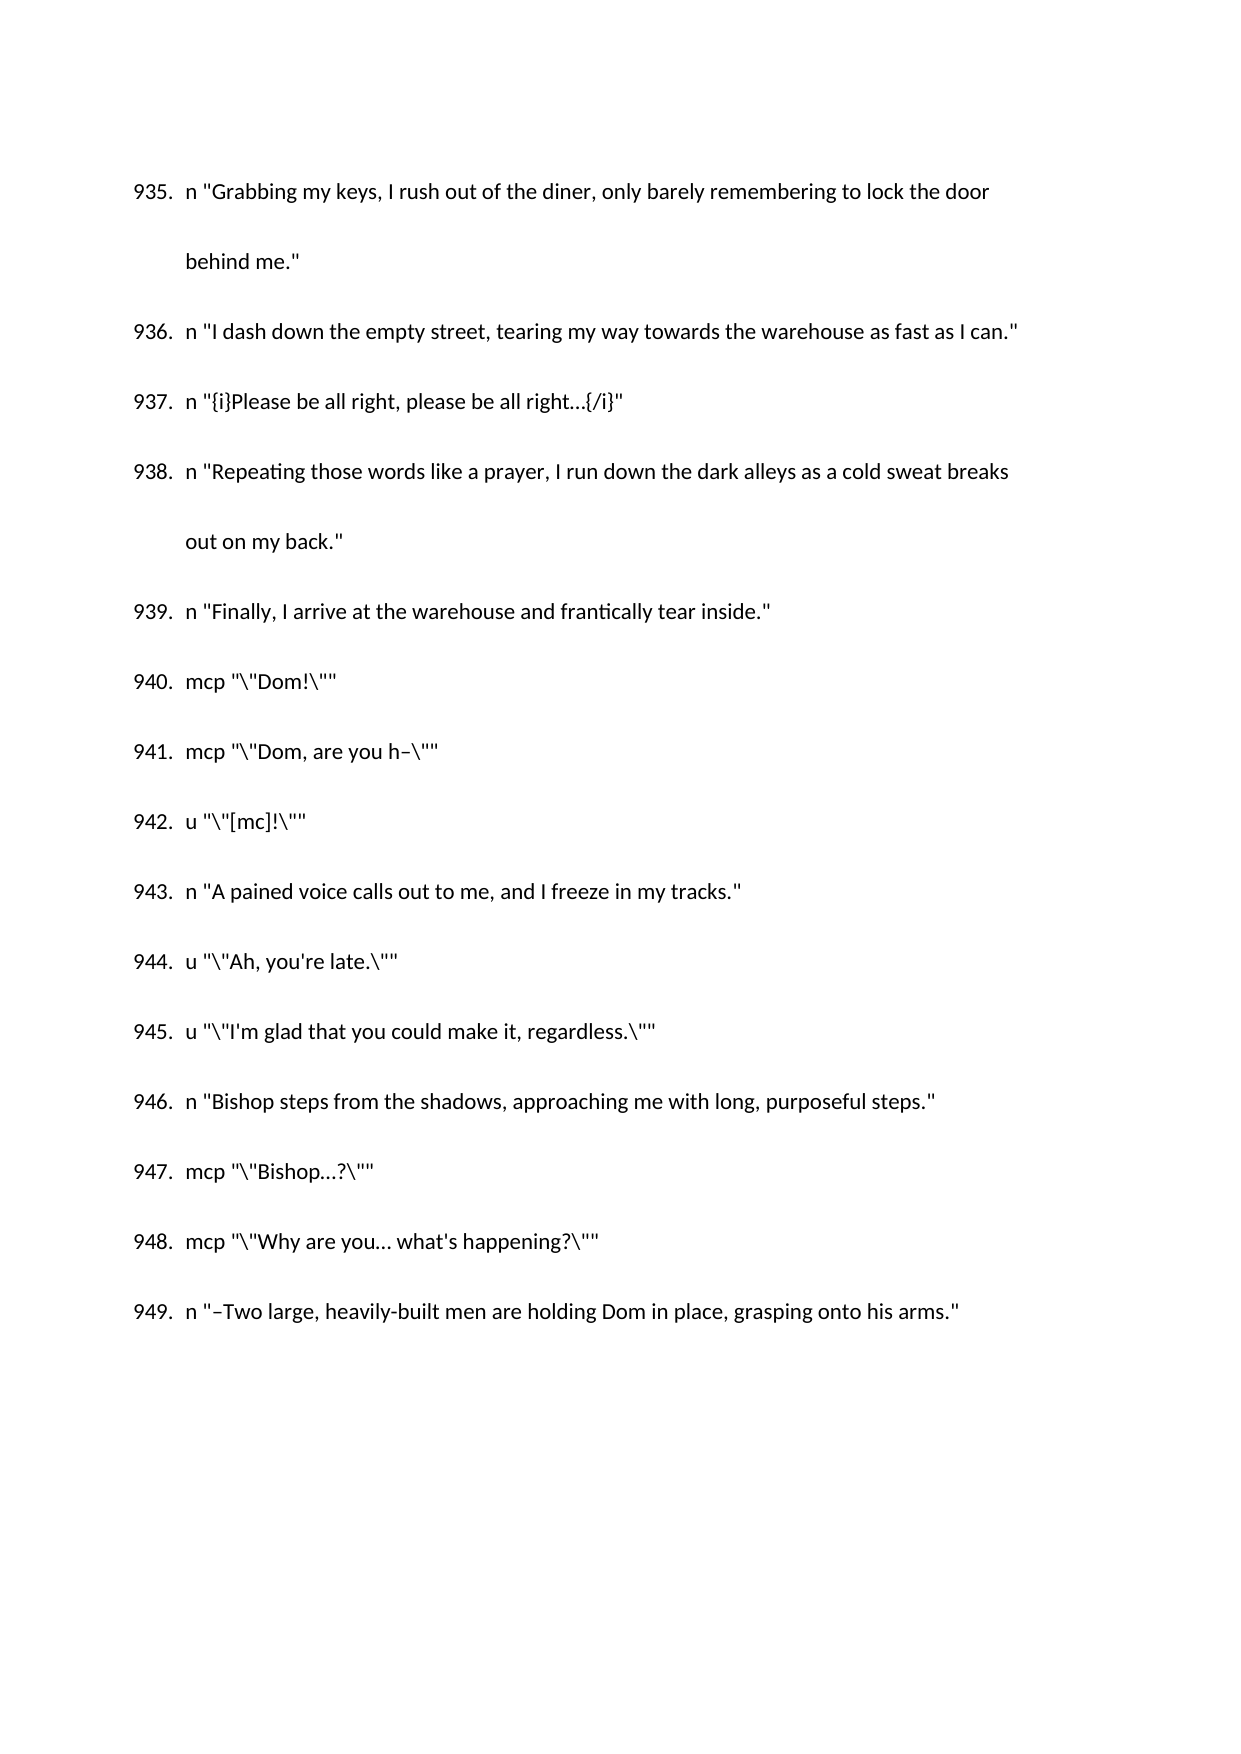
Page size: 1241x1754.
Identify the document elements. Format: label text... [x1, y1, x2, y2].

text 945. u "\"I'm glad that you could make it, regardless.\"" [133, 1017, 1033, 1045]
text 937. n "{i}Please be all right, please be all right…{/i}" [133, 387, 1033, 415]
text 940. mcp "\"Dom!\"" [133, 667, 1033, 695]
text 946. n "Bishop steps from the shadows, approaching me with long, purposeful steps." [133, 1087, 1033, 1115]
text 936. n "I dash down the empty street, tearing my way towards the warehouse as fast as I can." [133, 317, 1033, 345]
text 944. u "\"Ah, you're late.\"" [133, 947, 1033, 975]
text 943. n "A pained voice calls out to me, and I freeze in my tracks." [133, 877, 1033, 905]
text 947. mcp "\"Bishop…?\"" [133, 1157, 1033, 1185]
text 935. n "Grabbing my keys, I rush out of the diner, only barely remembering to lock the door behind me." [133, 177, 1033, 275]
text 948. mcp "\"Why are you… what's happening?\"" [133, 1227, 1033, 1255]
text 941. mcp "\"Dom, are you h–\"" [133, 737, 1033, 765]
text 939. n "Finally, I arrive at the warehouse and frantically tear inside." [133, 597, 1033, 625]
text 949. n "–Two large, heavily-built men are holding Dom in place, grasping onto his arms." [133, 1297, 1033, 1325]
text 938. n "Repeating those words like a prayer, I run down the dark alleys as a cold sweat breaks out on my back." [133, 457, 1033, 555]
text 942. u "\"[mc]!\"" [133, 807, 1033, 835]
